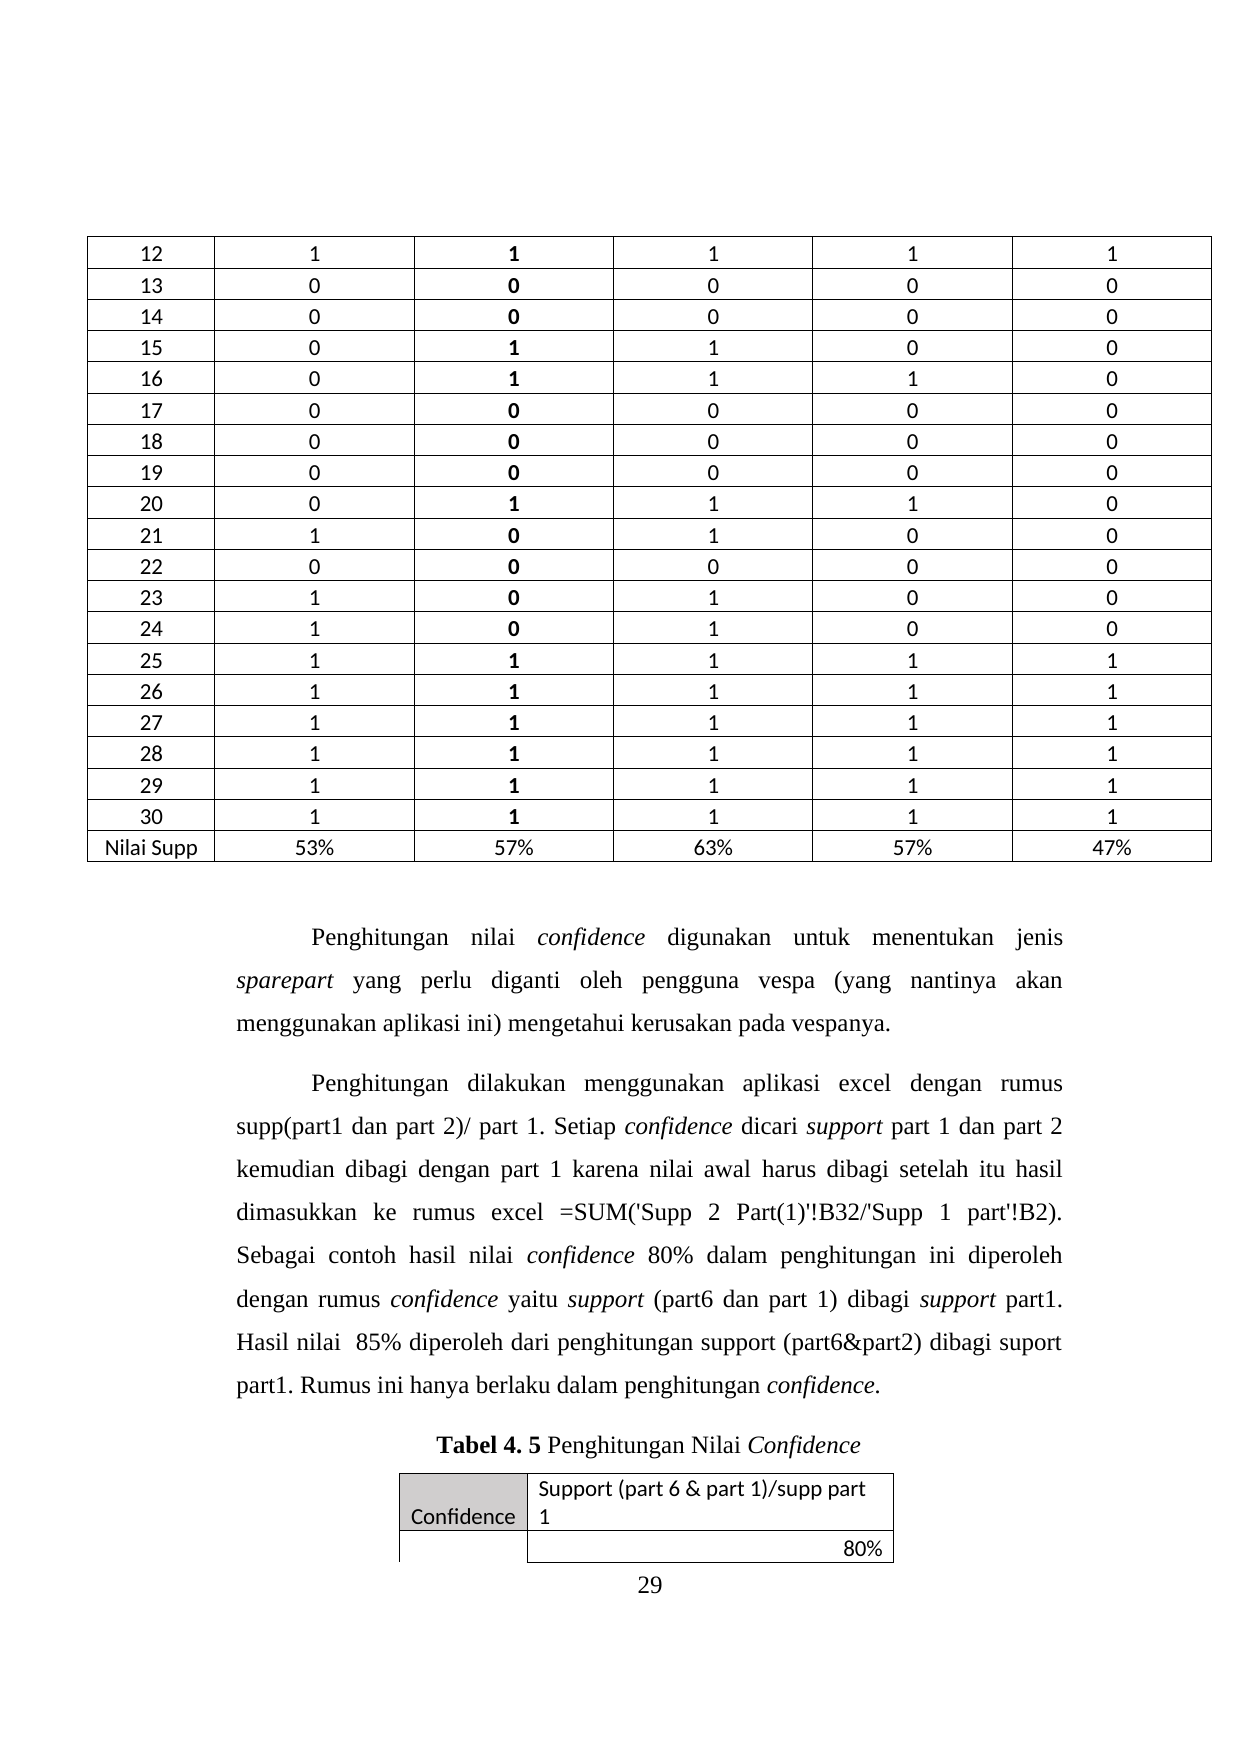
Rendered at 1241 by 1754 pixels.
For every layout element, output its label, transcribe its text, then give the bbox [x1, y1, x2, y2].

table_cell 0 [1013, 394, 1211, 424]
table_cell 0 [813, 331, 1012, 361]
table_cell [400, 1531, 527, 1562]
table_cell 0 [415, 612, 613, 642]
table_cell 0 [415, 425, 613, 455]
table_cell 29 [88, 769, 214, 799]
table_cell 28 [88, 737, 214, 767]
table_cell 1 [614, 769, 812, 799]
table_cell 25 [88, 644, 214, 674]
table_cell 1 [215, 769, 414, 799]
table_cell 0 [813, 519, 1012, 549]
table_cell 0 [215, 425, 414, 455]
table_cell Nilai Supp [88, 831, 214, 861]
table_cell 20 [88, 487, 214, 517]
table_cell 1 [1013, 737, 1211, 767]
table_cell 0 [813, 550, 1012, 580]
table_cell 1 [614, 581, 812, 611]
table_cell 0 [1013, 362, 1211, 392]
table_cell 21 [88, 519, 214, 549]
table_cell 0 [813, 269, 1012, 299]
table_cell 1 [1013, 706, 1211, 736]
table_cell 1 [813, 644, 1012, 674]
text Penghitungan dilakukan menggunakan aplikasi excel dengan rumus supp(part1 dan part 2)/ part 1. Setiap confidence dicari support part 1 dan part 2 kemudian dibagi dengan part 1 karena nilai awal harus dibagi setelah itu hasil dimasukkan ke rumus excel =SUM('Supp 2 Part(1)'!B32/'Supp 1 part'!B2). Sebagai contoh hasil nilai confidence 80% dalam penghitungan ini diperoleh dengan rumus confidence yaitu support (part6 dan part 1) dibagi support part1. Hasil nilai 85% diperoleh dari penghitungan support (part6&part2) dibagi suport part1. Rumus ini hanya berlaku dalam penghitungan confidence. [236, 1068, 1063, 1399]
table_cell 0 [614, 394, 812, 424]
table_cell 0 [215, 456, 414, 486]
text Penghitungan nilai confidence digunakan untuk menentukan jenis sparepart yang perlu diganti oleh pengguna vespa (yang nantinya akan menggunakan aplikasi ini) mengetahui kerusakan pada vespanya. [236, 922, 1063, 1037]
table_cell 1 [1013, 237, 1211, 267]
table_cell 1 [614, 706, 812, 736]
table_cell 1 [813, 237, 1012, 267]
table_cell 12 [88, 237, 214, 267]
table_header Confidence [400, 1474, 527, 1530]
table_cell 1 [1013, 769, 1211, 799]
table_cell 0 [813, 456, 1012, 486]
table_cell 1 [813, 706, 1012, 736]
table_cell 0 [1013, 581, 1211, 611]
table_cell 1 [415, 362, 613, 392]
table_cell 0 [614, 550, 812, 580]
table_cell 0 [813, 300, 1012, 330]
table_cell 1 [614, 612, 812, 642]
table_cell 1 [813, 737, 1012, 767]
table_cell 1 [614, 800, 812, 830]
table_cell 80% [528, 1531, 893, 1562]
table_cell 0 [813, 425, 1012, 455]
table_cell 1 [813, 769, 1012, 799]
table_cell 1 [813, 800, 1012, 830]
table_cell 1 [614, 331, 812, 361]
table_cell 1 [614, 362, 812, 392]
table_cell 1 [614, 675, 812, 705]
table_cell 1 [415, 737, 613, 767]
table_cell 63% [614, 831, 812, 861]
table_cell 1 [415, 769, 613, 799]
table_cell 0 [415, 456, 613, 486]
table_cell 0 [215, 362, 414, 392]
table_cell 0 [1013, 487, 1211, 517]
table_cell 0 [415, 550, 613, 580]
table_cell 0 [614, 425, 812, 455]
table_cell 0 [813, 612, 1012, 642]
table_cell 1 [614, 519, 812, 549]
table_cell 0 [215, 269, 414, 299]
table_cell 1 [215, 706, 414, 736]
table_cell 26 [88, 675, 214, 705]
table_cell 57% [415, 831, 613, 861]
table_cell 0 [415, 581, 613, 611]
table_cell 0 [813, 581, 1012, 611]
table_cell 1 [215, 581, 414, 611]
table_cell 30 [88, 800, 214, 830]
table_cell 18 [88, 425, 214, 455]
table_cell 1 [215, 644, 414, 674]
table_cell 15 [88, 331, 214, 361]
table_cell 0 [813, 394, 1012, 424]
table_cell 0 [1013, 519, 1211, 549]
table_cell 1 [415, 487, 613, 517]
table_cell 1 [415, 331, 613, 361]
table_cell 19 [88, 456, 214, 486]
table_cell 13 [88, 269, 214, 299]
table_cell 0 [215, 394, 414, 424]
table_cell 0 [1013, 300, 1211, 330]
table_cell 1 [614, 487, 812, 517]
table_cell 0 [215, 550, 414, 580]
table_cell 0 [1013, 331, 1211, 361]
table_cell 23 [88, 581, 214, 611]
table_cell 0 [215, 300, 414, 330]
table_cell 0 [415, 394, 613, 424]
table_cell 1 [215, 237, 414, 267]
table_cell 16 [88, 362, 214, 392]
table_cell 0 [415, 519, 613, 549]
table_cell 27 [88, 706, 214, 736]
table_cell 1 [415, 800, 613, 830]
table_cell 1 [1013, 800, 1211, 830]
table_cell 1 [614, 237, 812, 267]
table_cell 1 [215, 612, 414, 642]
table_cell 0 [415, 300, 613, 330]
table_cell 24 [88, 612, 214, 642]
table_cell 1 [1013, 644, 1211, 674]
table_cell 1 [813, 675, 1012, 705]
table_cell 22 [88, 550, 214, 580]
table_cell 1 [813, 362, 1012, 392]
table_cell 1 [415, 706, 613, 736]
table_cell 0 [215, 487, 414, 517]
table_cell 57% [813, 831, 1012, 861]
text Tabel 4. 5 Penghitungan Nilai Confidence [236, 1430, 1063, 1458]
table_cell 1 [415, 644, 613, 674]
table_cell 14 [88, 300, 214, 330]
table_cell 1 [614, 737, 812, 767]
table_cell 0 [1013, 612, 1211, 642]
table_cell 1 [215, 737, 414, 767]
table_cell 53% [215, 831, 414, 861]
table_cell 0 [415, 269, 613, 299]
table_cell 0 [614, 300, 812, 330]
table_cell 0 [614, 456, 812, 486]
table_cell 1 [813, 487, 1012, 517]
table_cell 1 [215, 675, 414, 705]
table_cell 17 [88, 394, 214, 424]
table_cell 1 [415, 237, 613, 267]
table_cell 0 [1013, 456, 1211, 486]
table_cell 0 [1013, 425, 1211, 455]
table_cell 0 [614, 269, 812, 299]
table_cell 0 [215, 331, 414, 361]
table_cell 0 [1013, 269, 1211, 299]
table_cell 1 [215, 800, 414, 830]
table_cell 47% [1013, 831, 1211, 861]
table_cell 1 [614, 644, 812, 674]
table_cell 1 [415, 675, 613, 705]
table_cell 1 [1013, 675, 1211, 705]
table_header Support (part 6 & part 1)/supp part 1 [528, 1474, 893, 1530]
table_cell 0 [1013, 550, 1211, 580]
table_cell 1 [215, 519, 414, 549]
